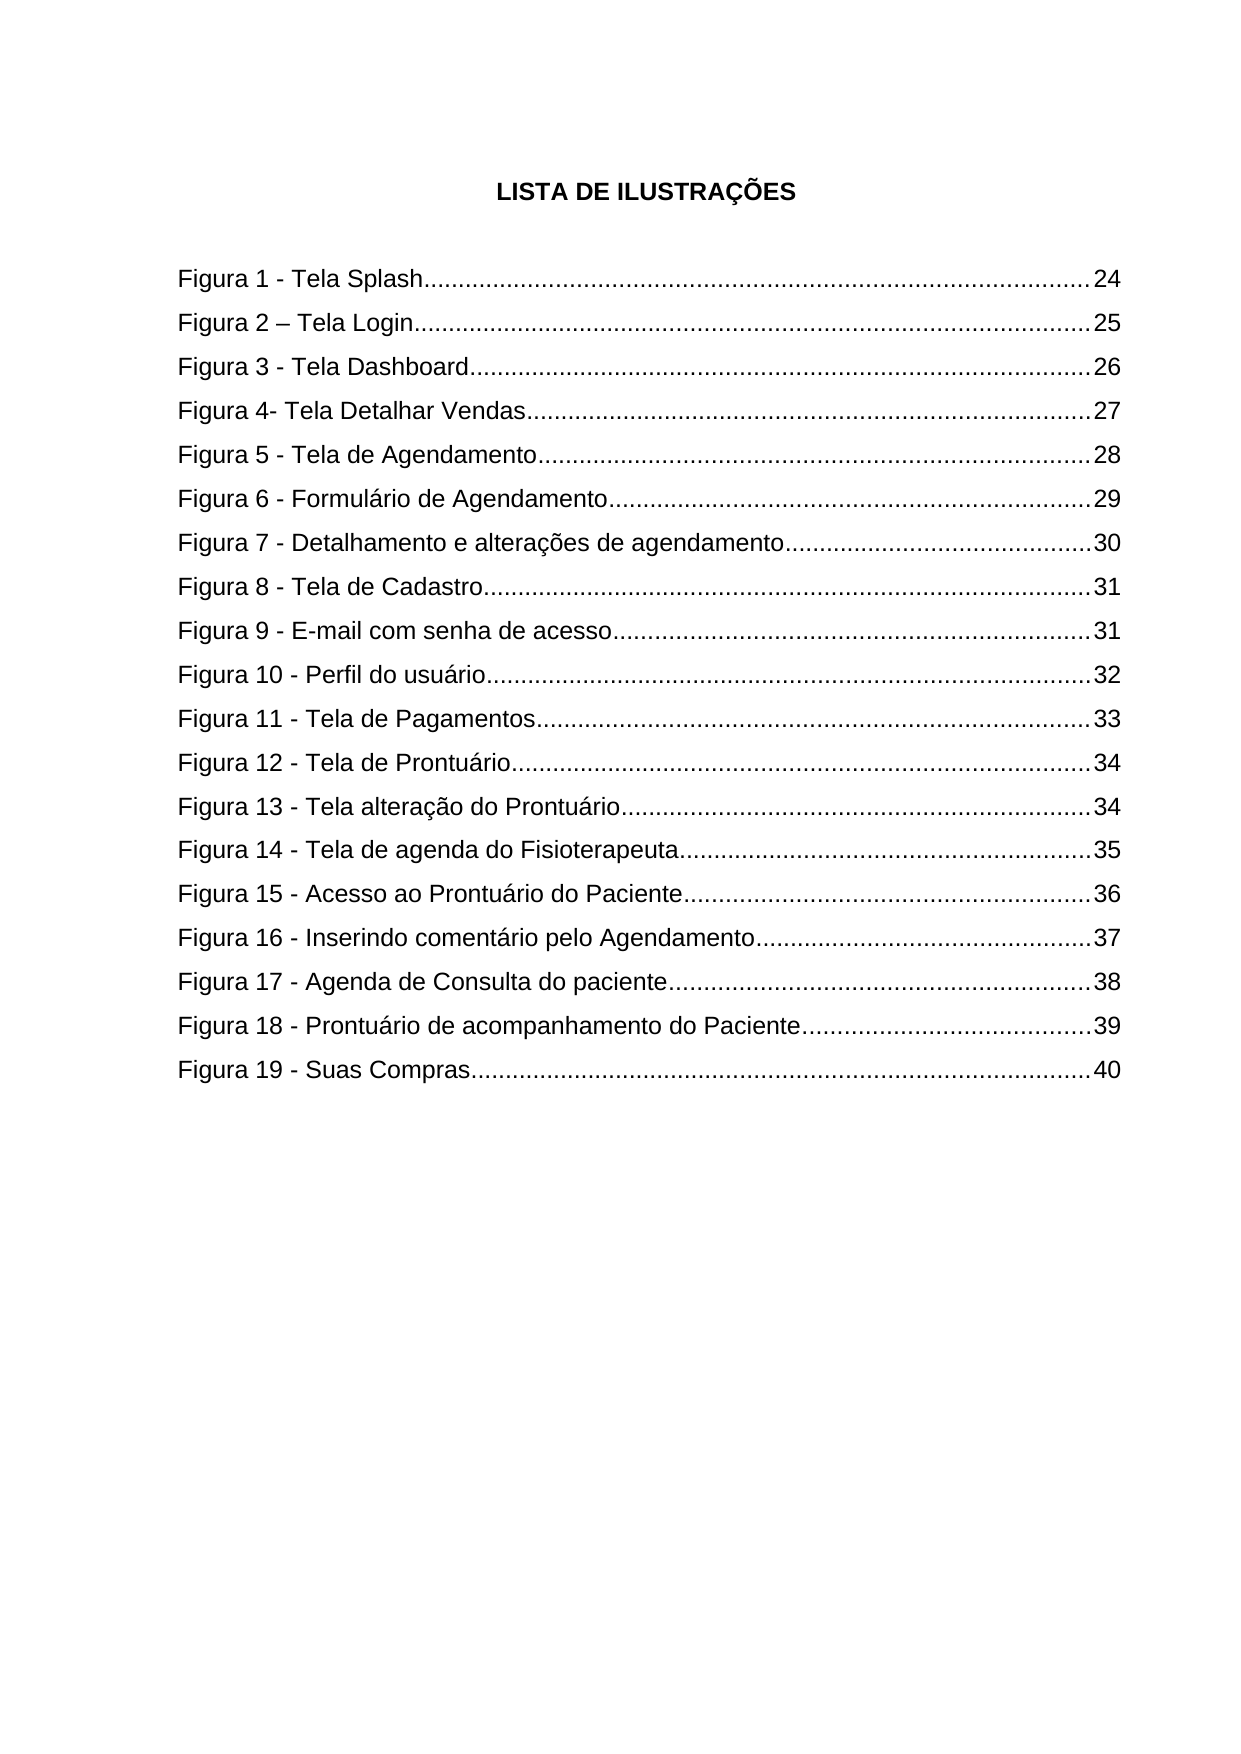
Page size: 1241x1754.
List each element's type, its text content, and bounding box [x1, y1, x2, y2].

text Figura 9 - E-mail com senha de acesso 31 [177, 616, 1114, 644]
text Figura 10 - Perfil do usuário 32 [177, 660, 1114, 688]
text Figura 15 - Acesso ao Prontuário do Paciente 36 [177, 879, 1114, 908]
text Figura 16 - Inserindo comentário pelo Agendamento 37 [177, 923, 1114, 952]
text Figura 11 - Tela de Pagamentos 33 [177, 704, 1114, 732]
text LISTA DE ILUSTRAÇÕES [177, 177, 1115, 206]
text Figura 4- Tela Detalhar Vendas 27 [177, 396, 1114, 425]
text Figura 5 - Tela de Agendamento 28 [177, 440, 1114, 469]
text Figura 14 - Tela de agenda do Fisioterapeuta 35 [177, 836, 1114, 864]
text Figura 2 – Tela Login 25 [177, 308, 1114, 337]
text Figura 18 - Prontuário de acompanhamento do Paciente 39 [177, 1011, 1114, 1040]
text Figura 8 - Tela de Cadastro 31 [177, 572, 1114, 601]
text Figura 17 - Agenda de Consulta do paciente 38 [177, 967, 1114, 996]
text Figura 7 - Detalhamento e alterações de agendamento 30 [177, 528, 1114, 557]
text Figura 3 - Tela Dashboard 26 [177, 352, 1114, 381]
text Figura 13 - Tela alteração do Prontuário 34 [177, 792, 1114, 820]
text Figura 1 - Tela Splash 24 [177, 264, 1114, 293]
text Figura 6 - Formulário de Agendamento 29 [177, 484, 1114, 513]
text Figura 12 - Tela de Prontuário 34 [177, 748, 1114, 776]
text Figura 19 - Suas Compras 40 [177, 1055, 1114, 1084]
